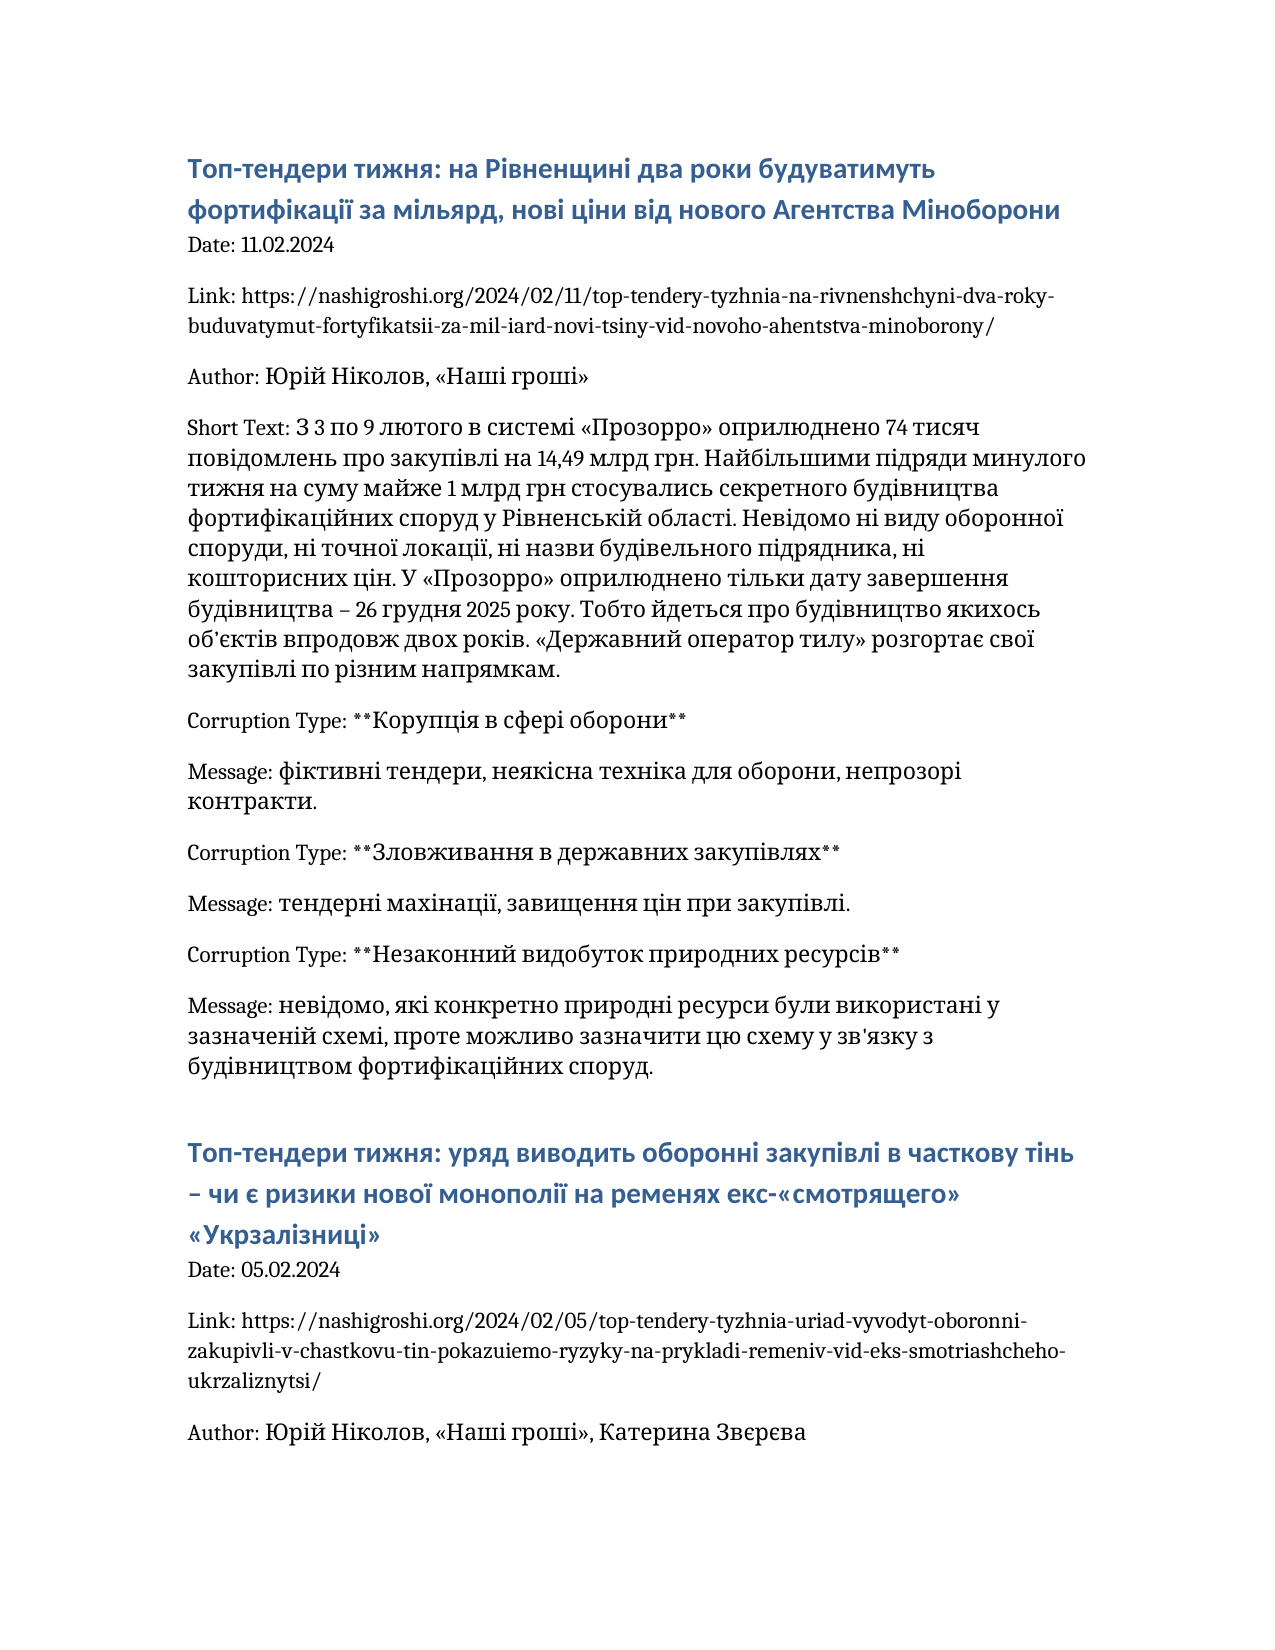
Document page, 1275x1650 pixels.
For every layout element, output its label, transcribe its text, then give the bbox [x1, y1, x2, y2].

text Corruption Type: **Зловживання в державних закупівлях** [187, 840, 1087, 867]
text Message: невідомо, які конкретно природні ресурси були використані у зазначеній схемі, проте можливо зазначити цю схему у зв'язку з будівництвом фортифікаційних споруд. [187, 993, 1087, 1080]
subtitle Топ-тендери тижня: на Рівненщині два роки будуватимуть фортифікації за мільярд, нові ціни від нового Агентства Міноборони [187, 150, 1087, 227]
subtitle Топ-тендери тижня: уряд виводить оборонні закупівлі в часткову тінь – чи є ризики нової монополії на ременях екс-«смотрящего» «Укрзалізниці» [187, 1134, 1087, 1251]
text Author: Юрій Ніколов, «Наші гроші» [187, 364, 1087, 391]
text Corruption Type: **Корупція в сфері оборони** [187, 708, 1087, 734]
text Author: Юрій Ніколов, «Наші гроші», Катерина Звєрєва [187, 1419, 1087, 1446]
text Short Text: З 3 по 9 лютого в системі «Прозорро» оприлюднено 74 тисяч повідомлень про закупівлі на 14,49 млрд грн. Найбільшими підряди минулого тижня на суму майже 1 млрд грн стосувались секретного будівництва фортифікаційних споруд у Рівненській області. Невідомо ні виду оборонної споруди, ні точної локації, ні назви будівельного підрядника, ні кошторисних цін. У «Прозорро» оприлюднено тільки дату завершення будівництва – 26 грудня 2025 року. Тобто йдеться про будівництво якихось об’єктів впродовж двох років. «Державний оператор тилу» розгортає свої закупівлі по різним напрямкам. [187, 415, 1087, 683]
text Link: https://nashigroshi.org/2024/02/05/top-tendery-tyzhnia-uriad-vyvodyt-oboronni-zakupivli-v-chastkovu-tin-pokazuiemo-ryzyky-na-prykladi-remeniv-vid-eks-smotriashcheho-ukrzaliznytsi/ [187, 1308, 1087, 1394]
text Corruption Type: **Незаконний видобуток природних ресурсів** [187, 942, 1087, 969]
text Message: тендерні махінації, завищення цін при закупівлі. [187, 891, 1087, 918]
text Message: фіктивні тендери, неякісна техніка для оборони, непрозорі контракти. [187, 759, 1087, 816]
text Date: 05.02.2024 [187, 1257, 1087, 1283]
text Link: https://nashigroshi.org/2024/02/11/top-tendery-tyzhnia-na-rivnenshchyni-dva-roky-buduvatymut-fortyfikatsii-za-mil-iard-novi-tsiny-vid-novoho-ahentstva-minoborony/ [187, 283, 1087, 339]
text Date: 11.02.2024 [187, 232, 1087, 258]
